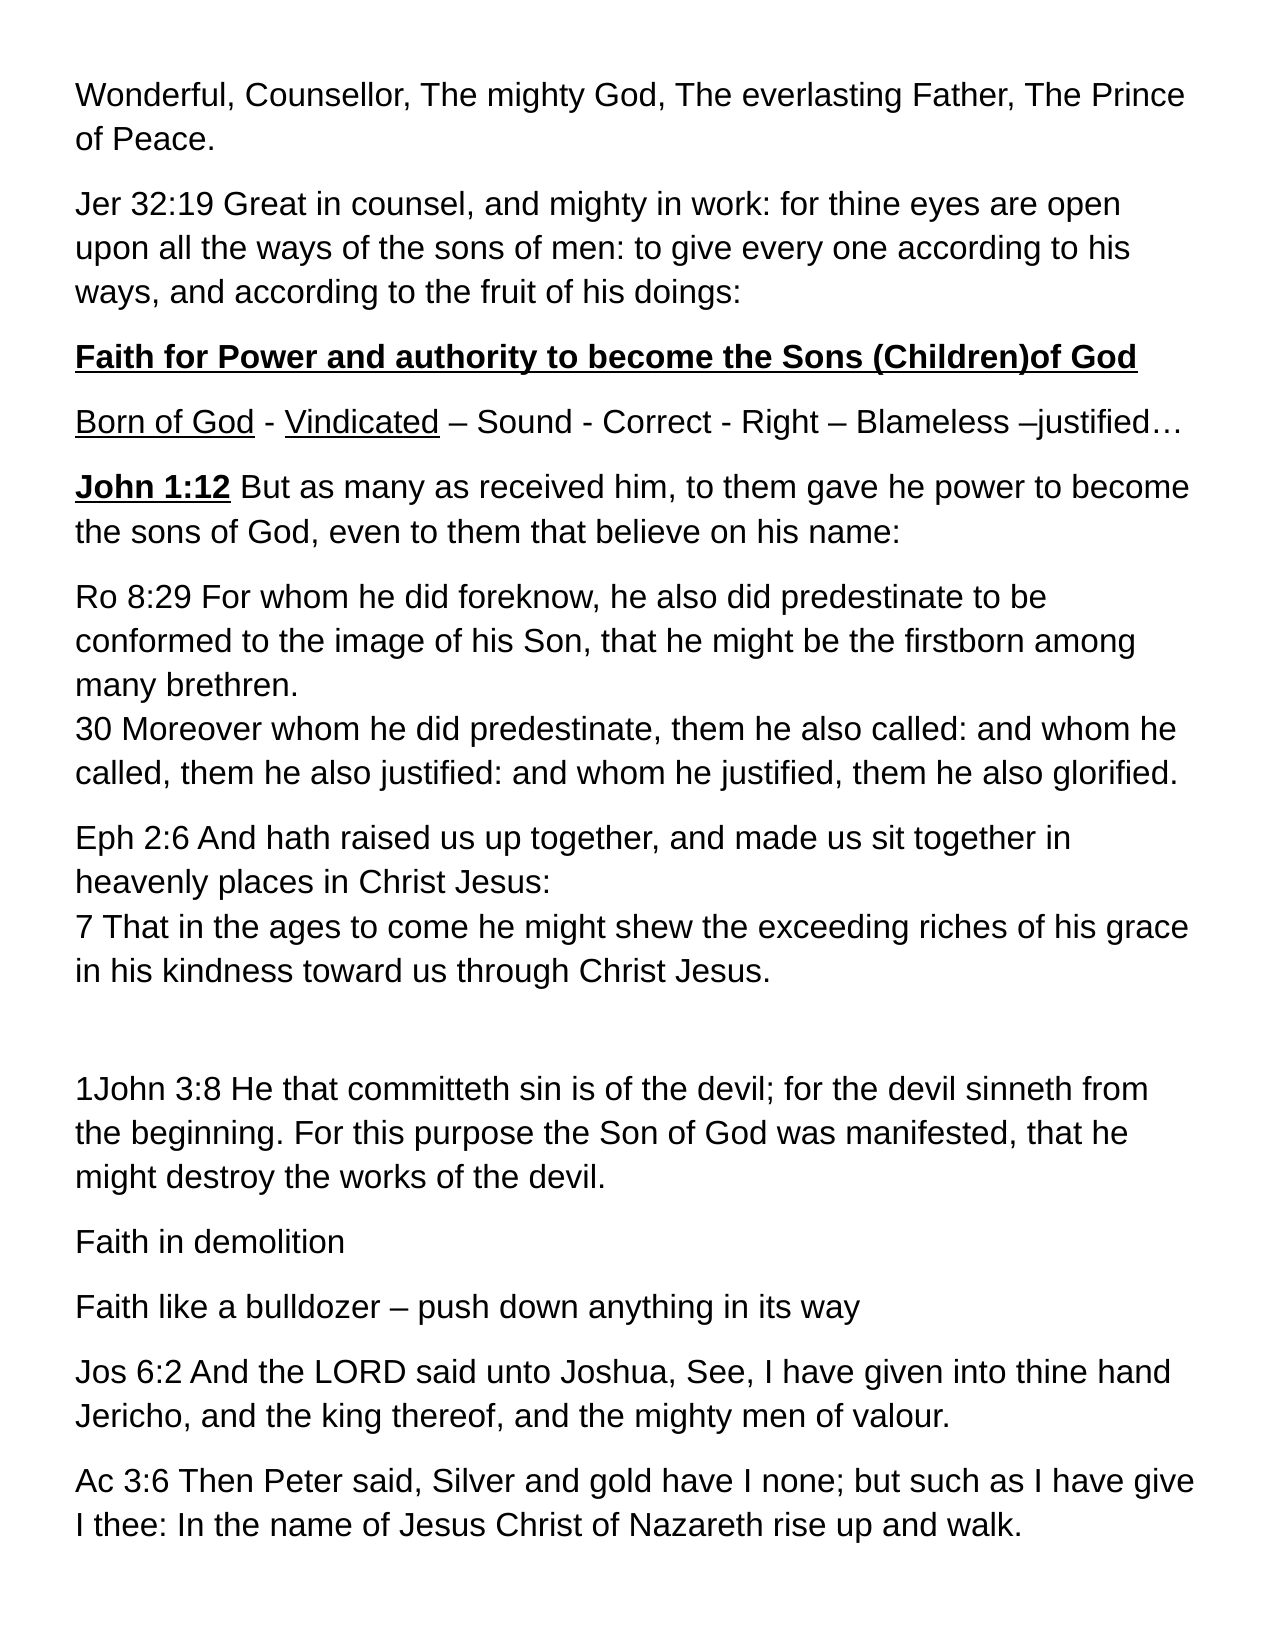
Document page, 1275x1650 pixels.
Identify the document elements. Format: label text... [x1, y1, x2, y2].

text John 1:12 But as many as received him, to them gave he power to become the sons of God, even to them that believe on his name: [75, 467, 1200, 550]
text Eph 2:6 And hath raised us up together, and made us sit together in heavenly places in Christ Jesus: 7 That in the ages to come he might shew the exceeding riches of his grace in his kindness toward us through Christ Jesus. [75, 818, 1200, 989]
text Faith like a bulldozer – push down anything in its way [75, 1287, 1200, 1326]
text Faith in demolition [75, 1222, 1200, 1261]
text Born of God - Vindicated – Sound - Correct - Right – Blameless –justified… [75, 402, 1200, 441]
text Ac 3:6 Then Peter said, Silver and gold have I none; but such as I have give I thee: In the name of Jesus Christ of Nazareth rise up and walk. [75, 1461, 1200, 1544]
text Jer 32:19 Great in counsel, and mighty in work: for thine eyes are open upon all the ways of the sons of men: to give every one according to his ways, and according to the fruit of his doings: [75, 184, 1200, 311]
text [75, 75, 1200, 158]
text Ro 8:29 For whom he did foreknow, he also did predestinate to be conformed to the image of his Son, that he might be the firstborn among many brethren. 30 Moreover whom he did predestinate, them he also called: and whom he called, them he also justified: and whom he justified, them he also glorified. [75, 577, 1200, 792]
text 1John 3:8 He that committeth sin is of the devil; for the devil sinneth from the beginning. For this purpose the Son of God was manifested, that he might destroy the works of the devil. [75, 1069, 1200, 1196]
text Jos 6:2 And the LORD said unto Joshua, See, I have given into thine hand Jericho, and the king thereof, and the mighty men of valour. [75, 1352, 1200, 1435]
text Faith for Power and authority to become the Sons (Children)of God [75, 337, 1200, 376]
